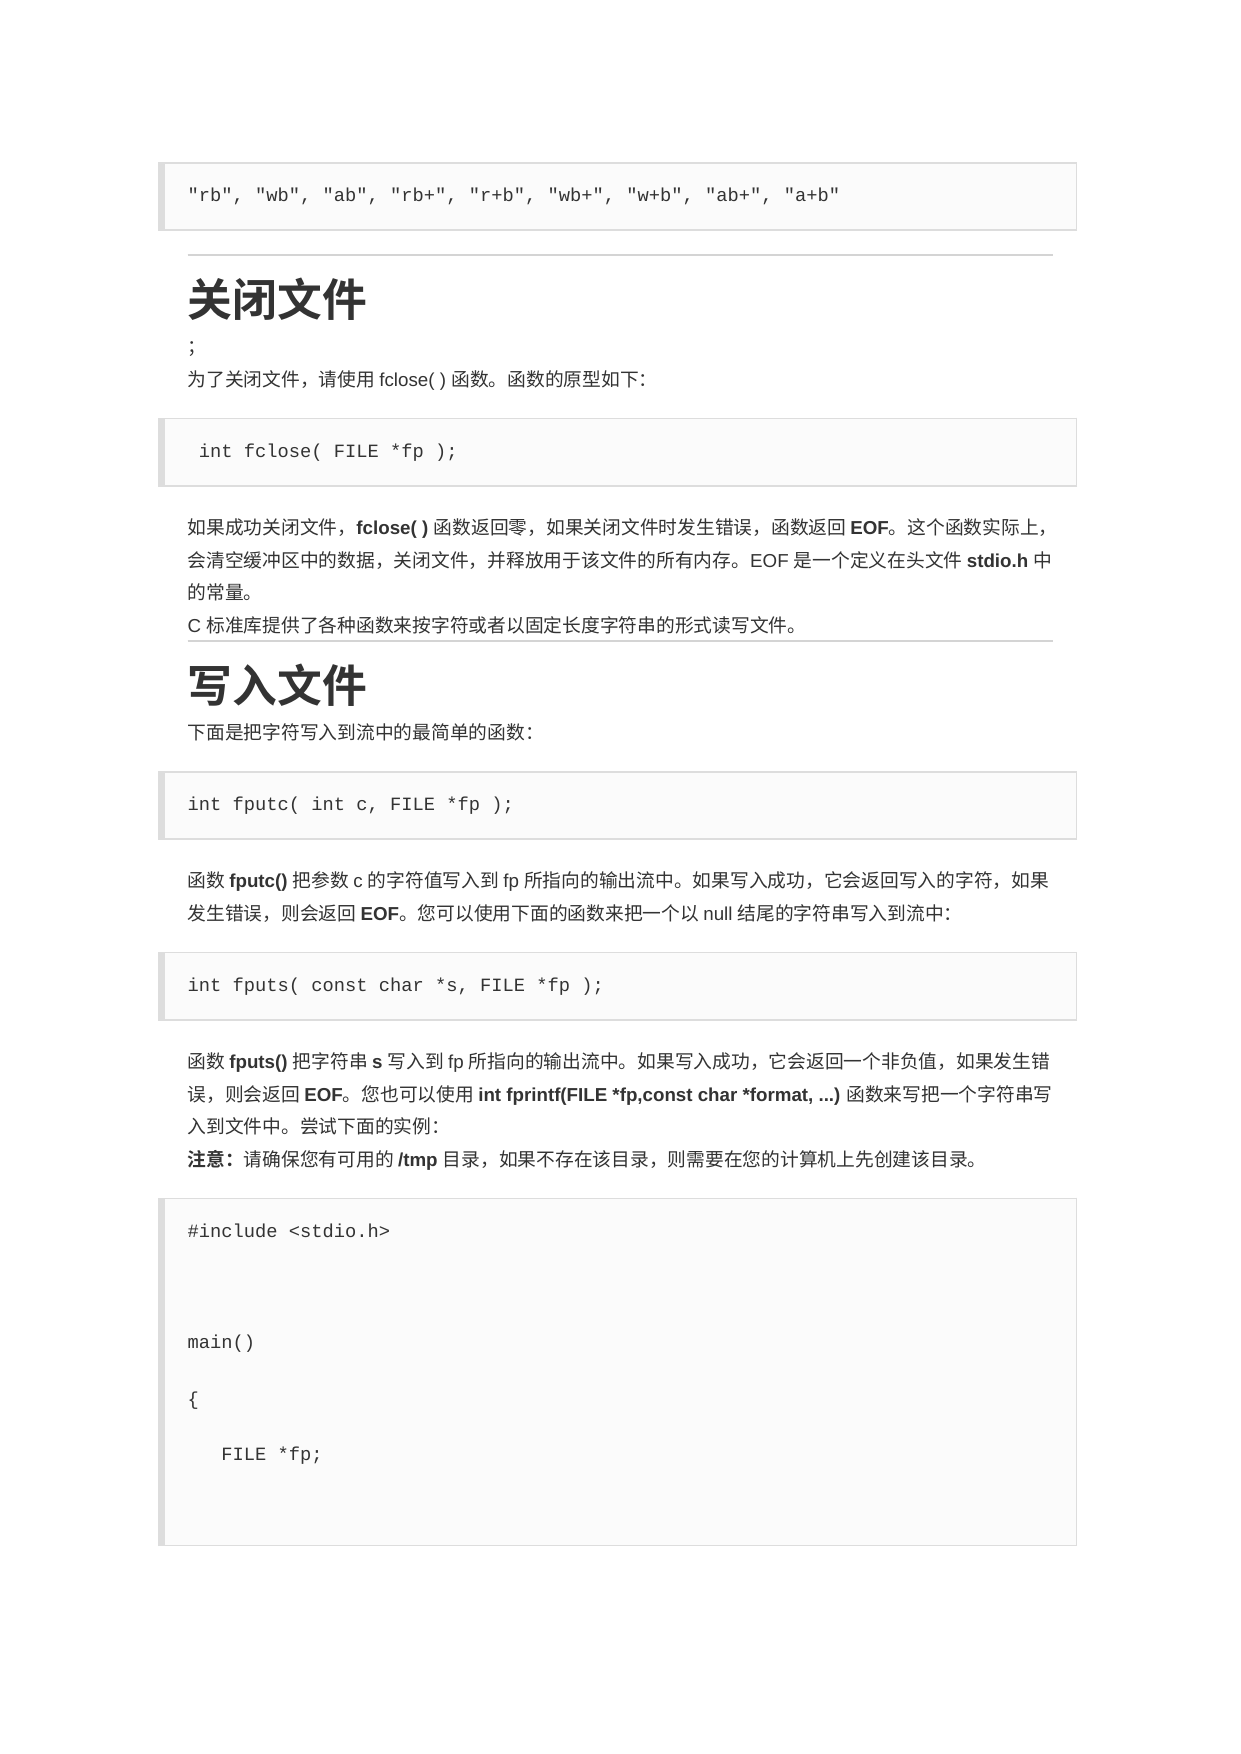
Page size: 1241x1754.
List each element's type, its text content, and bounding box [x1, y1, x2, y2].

text { [165, 1365, 1076, 1416]
text #include <stdio.h> [165, 1199, 1076, 1248]
text 写入文件 [187, 641, 1053, 715]
text 如果成功关闭文件，fclose( ) 函数返回零，如果关闭文件时发生错误，函数返回 EOF。这个函数实际上，会清空缓冲区中的数据，关闭文件，并释放用于该文件的所有内存。EOF 是一个定义在头文件 stdio.h 中的常量。 [187, 510, 1053, 608]
text 注意：请确保您有可用的 /tmp 目录，如果不存在该目录，则需要在您的计算机上先创建该目录。 [187, 1142, 1053, 1174]
text main() [165, 1309, 1076, 1360]
text int fputs( const char *s, FILE *fp ); [165, 953, 1076, 1019]
text "rb", "wb", "ab", "rb+", "r+b", "wb+", "w+b", "ab+", "a+b" [165, 164, 1076, 229]
text 函数 fputs() 把字符串 s 写入到 fp 所指向的输出流中。如果写入成功，它会返回一个非负值，如果发生错误，则会返回 EOF。您也可以使用 int fprintf(FILE *fp,const char *format, ...) 函数来写把一个字符串写入到文件中。尝试下面的实例： [187, 1044, 1053, 1142]
text C 标准库提供了各种函数来按字符或者以固定长度字符串的形式读写文件。 [187, 608, 1053, 640]
text int fputc( int c, FILE *fp ); [165, 773, 1076, 838]
text ； [187, 329, 1053, 362]
text int fclose( FILE *fp ); [165, 419, 1076, 485]
text 为了关闭文件，请使用 fclose( ) 函数。函数的原型如下： [187, 362, 1053, 394]
text 函数 fputc() 把参数 c 的字符值写入到 fp 所指向的输出流中。如果写入成功，它会返回写入的字符，如果发生错误，则会返回 EOF。您可以使用下面的函数来把一个以 null 结尾的字符串写入到流中： [187, 863, 1053, 928]
text 下面是把字符写入到流中的最简单的函数： [187, 715, 1053, 747]
text 关闭文件 [187, 255, 1053, 329]
text FILE *fp; [165, 1421, 1076, 1472]
